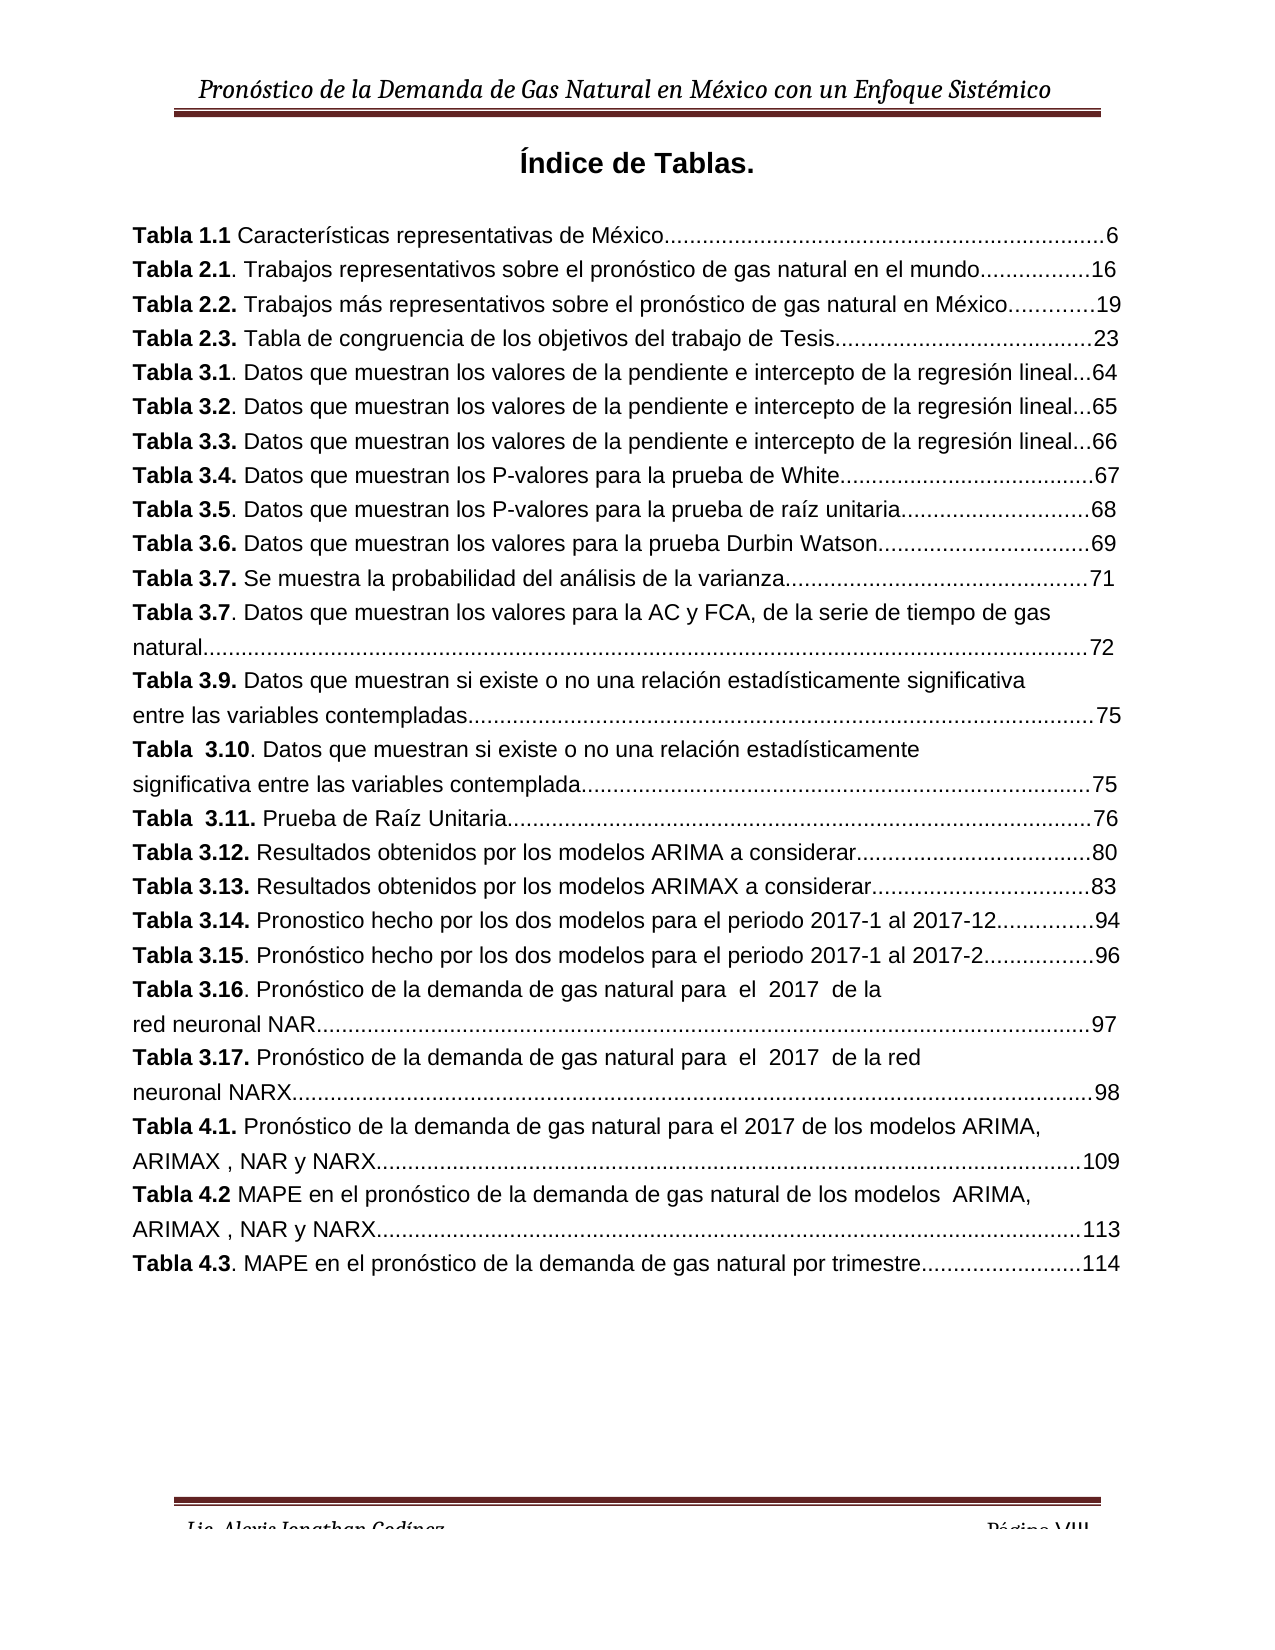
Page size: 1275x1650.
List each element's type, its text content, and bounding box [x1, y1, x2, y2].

text significativa entre las variables contemplada 75 [132, 771, 1260, 797]
text Tabla 3.17. Pronóstico de la demanda de gas natural para el 2017 de la red [132, 1044, 1260, 1071]
text Tabla 1.1 Características representativas de México 6 [132, 222, 1260, 248]
text Tabla 4.1. Pronóstico de la demanda de gas natural para el 2017 de los modelos ARIMA, ARIMAX , NAR y NARX 109 [132, 1113, 1121, 1174]
text Tabla 3.2. Datos que muestran los valores de la pendiente e intercepto de la regresión lineal 65 [132, 393, 1260, 419]
text Tabla 2.3. Tabla de congruencia de los objetivos del trabajo de Tesis 23 [132, 325, 1260, 351]
text Tabla 4.2 MAPE en el pronóstico de la demanda de gas natural de los modelos ARIMA, [132, 1183, 1260, 1208]
text Tabla 3.15. Pronóstico hecho por los dos modelos para el periodo 2017-1 al 2017-2 96 [132, 942, 1260, 968]
text Tabla 3.14. Pronostico hecho por los dos modelos para el periodo 2017-1 al 2017-12 94 [132, 907, 1260, 934]
text Tabla 3.3. Datos que muestran los valores de la pendiente e intercepto de la regresión lineal 66 [132, 428, 1260, 454]
text Tabla 3.7. Se muestra la probabilidad del análisis de la varianza 71 [132, 565, 1260, 591]
text Tabla 2.2. Trabajos más representativos sobre el pronóstico de gas natural en México 19 [132, 291, 1260, 317]
text Tabla 3.10. Datos que muestran si existe o no una relación estadísticamente [132, 736, 1260, 763]
text Tabla 3.12. Resultados obtenidos por los modelos ARIMA a considerar 80 [132, 839, 1260, 865]
text Tabla 3.16. Pronóstico de la demanda de gas natural para el 2017 de la [132, 976, 1260, 1002]
text ARIMAX , NAR y NARX 113 [132, 1216, 1260, 1243]
text Tabla 3.7. Datos que muestran los valores para la AC y FCA, de la serie de tiempo de gas natural 72 [132, 599, 1115, 660]
text Tabla 4.3. MAPE en el pronóstico de la demanda de gas natural por trimestre 114 [132, 1250, 1260, 1276]
subtitle Índice de Tablas. [179, 146, 1095, 180]
text Tabla 3.6. Datos que muestran los valores para la prueba Durbin Watson 69 [132, 530, 1260, 557]
text neuronal NARX 98 [132, 1079, 1260, 1106]
text Tabla 3.11. Prueba de Raíz Unitaria 76 [132, 805, 1260, 831]
text Tabla 3.1. Datos que muestran los valores de la pendiente e intercepto de la regresión lineal 64 [132, 359, 1260, 386]
text red neuronal NAR 97 [132, 1011, 1260, 1037]
text entre las variables contempladas 75 [132, 702, 1260, 728]
text Tabla 3.13. Resultados obtenidos por los modelos ARIMAX a considerar 83 [132, 873, 1260, 899]
text Tabla 3.4. Datos que muestran los P-valores para la prueba de White 67 [132, 462, 1260, 488]
text Tabla 3.5. Datos que muestran los P-valores para la prueba de raíz unitaria 68 [132, 496, 1260, 523]
text Tabla 2.1. Trabajos representativos sobre el pronóstico de gas natural en el mundo 16 [132, 256, 1260, 283]
text Tabla 3.9. Datos que muestran si existe o no una relación estadísticamente significativa [132, 669, 1260, 694]
